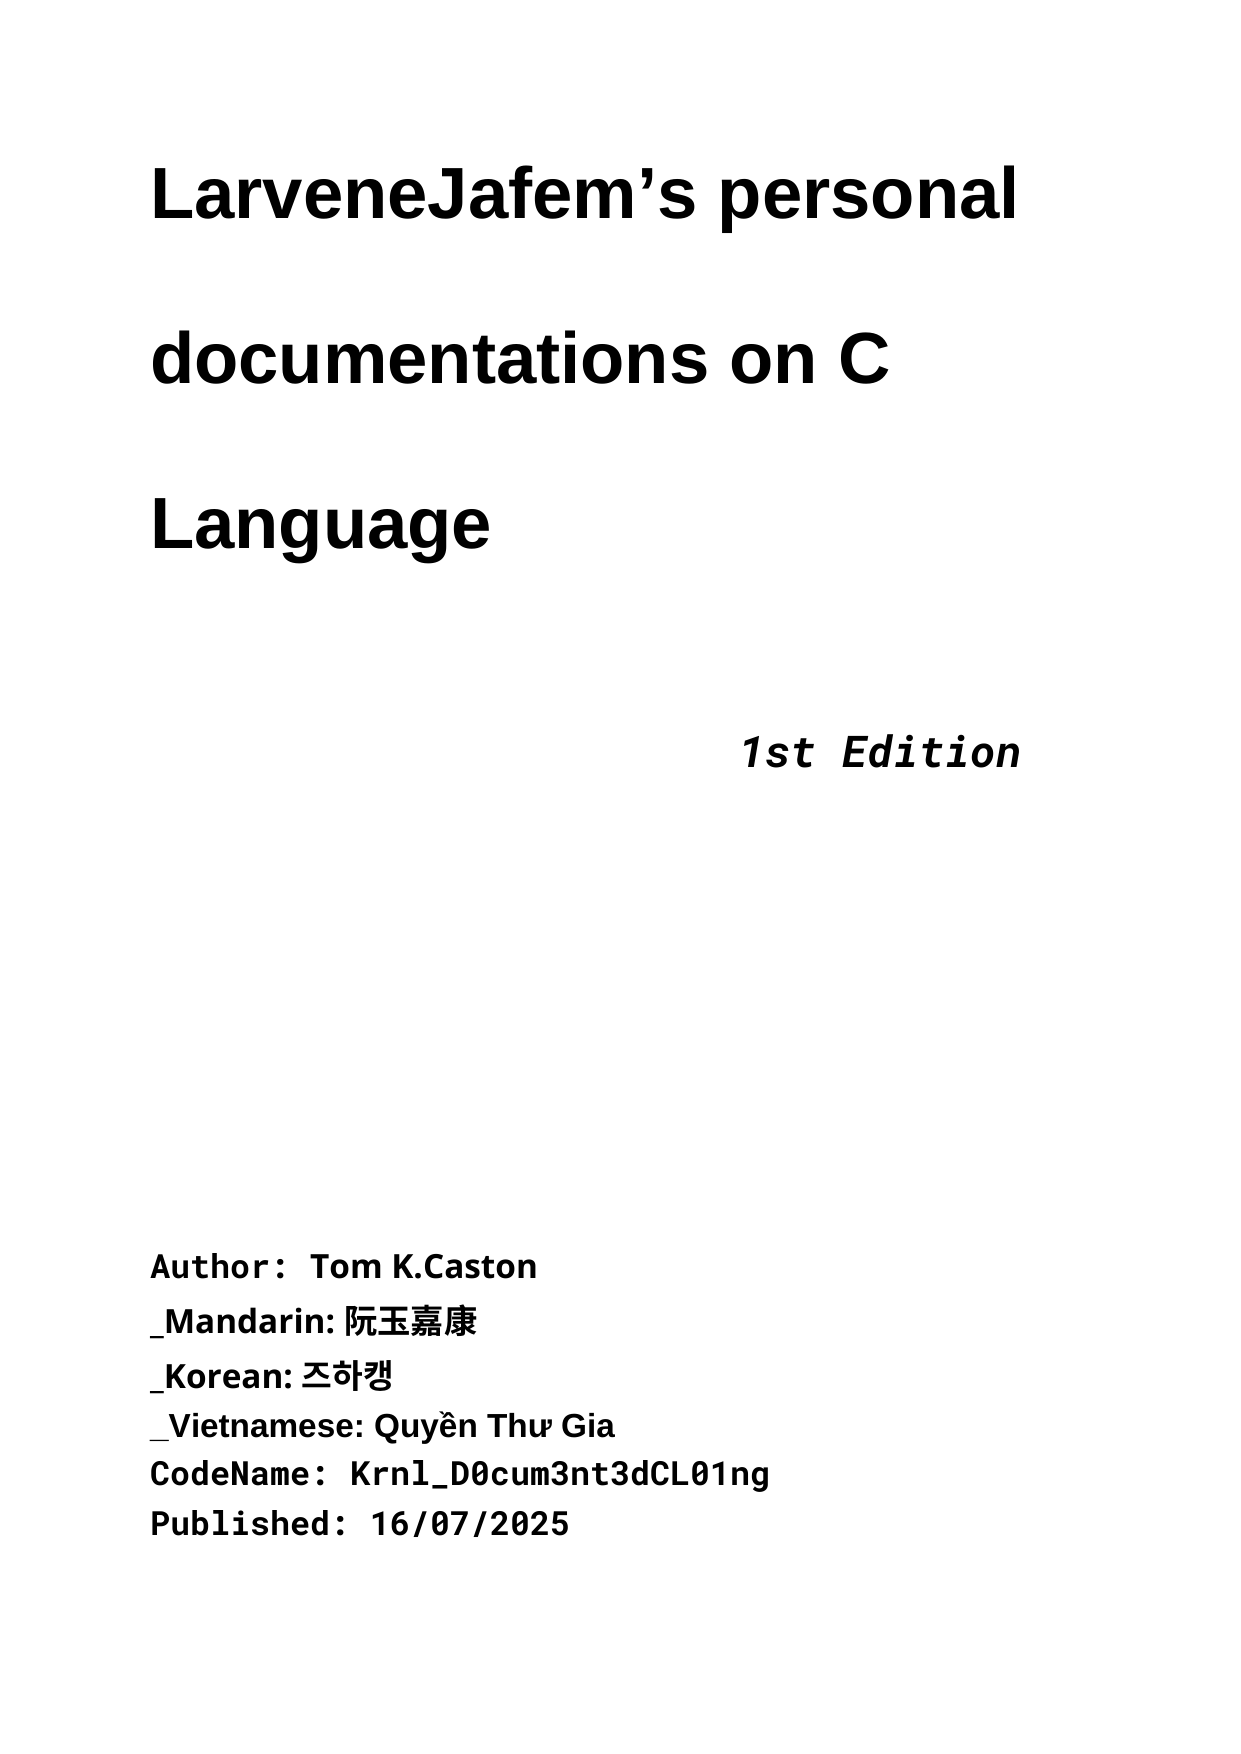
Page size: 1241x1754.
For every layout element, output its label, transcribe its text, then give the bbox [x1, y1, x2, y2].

text LarveneJafem’s personal documentations on C Language [150, 150, 1090, 624]
text _Mandarin: 阮玉嘉康 [150, 1294, 1090, 1343]
text CodeName: Krnl_D0cum3nt3dCL01ng [150, 1450, 1090, 1494]
text _Korean: 즈하캥 [150, 1350, 1090, 1399]
text _Vietnamese: Quyền Thư Gia [150, 1406, 1090, 1444]
text Author: Tom K.Caston [150, 1242, 1090, 1288]
text 1st Edition [600, 722, 1090, 779]
text Published: 16/07/2025 [150, 1501, 1090, 1544]
